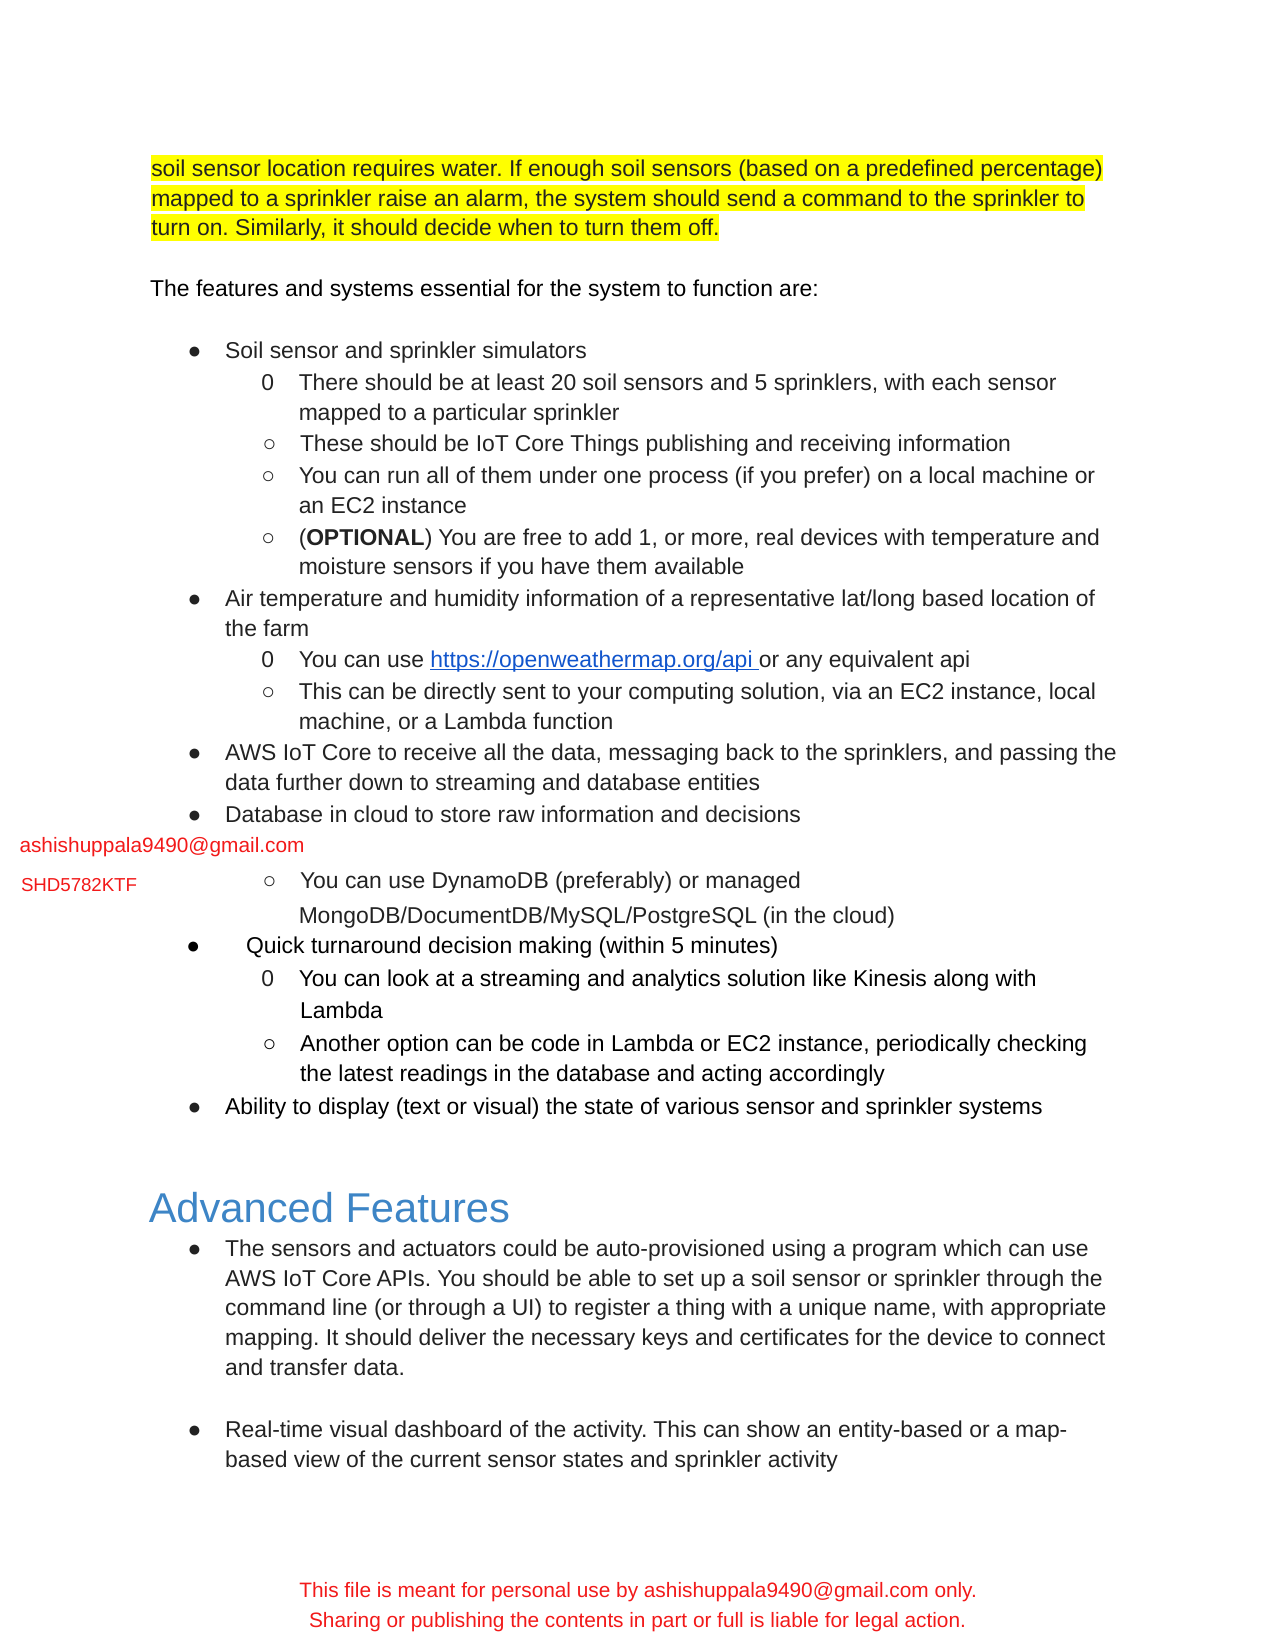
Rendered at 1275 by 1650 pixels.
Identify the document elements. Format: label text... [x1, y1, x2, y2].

text Lambda [300, 997, 1125, 1024]
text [150, 155, 1123, 241]
list AWS IoT Core to receive all the data, messaging back to the sprinklers, and passing the data further down to streaming and database entities [187, 739, 1123, 795]
list Air temperature and humidity information of a representative lat/long based location of the farm [187, 585, 1123, 641]
text ○ You can run all of them under one process (if you prefer) on a local machine or an EC2 instance [261, 462, 1123, 518]
text The features and systems essential for the system to function are: [150, 275, 1125, 301]
list You can look at a streaming and analytics solution like Kinesis along with [261, 965, 1123, 991]
text ashishuppala9490@gmail.com [19, 832, 1125, 856]
list You can use https://openweathermap.org/api or any equivalent api [261, 646, 1123, 673]
list There should be at least 20 soil sensors and 5 sprinklers, with each sensor mapped to a particular sprinkler [261, 369, 1123, 425]
text ○ These should be IoT Core Things publishing and receiving information [21, 430, 1125, 457]
list The sensors and actuators could be auto-provisioned using a program which can use AWS IoT Core APIs. You should be able to set up a soil sensor or sprinkler through the command line (or through a UI) to register a thing with a unique name, with appropriate mapping. It should deliver the necessary keys and certificates for the device to connect and transfer data. [187, 1235, 1123, 1380]
subtitle Advanced Features [148, 1183, 1121, 1231]
text ○ This can be directly sent to your computing solution, via an EC2 instance, local machine, or a Lambda function [261, 678, 1123, 734]
text ○ (OPTIONAL) You are free to add 1, or more, real devices with temperature and moisture sensors if you have them available [261, 524, 1123, 580]
list Soil sensor and sprinkler simulators [187, 337, 1123, 364]
list Database in cloud to store raw information and decisions [187, 801, 1123, 827]
list Ability to display (text or visual) the state of various sensor and sprinkler systems [187, 1093, 1123, 1119]
text ○ Another option can be code in Lambda or EC2 instance, periodically checking the latest readings in the database and acting accordingly [262, 1030, 1125, 1086]
text SHD5782KTF ○ You can use DynamoDB (preferably) or managed [21, 858, 1125, 896]
list Real-time visual dashboard of the activity. This can show an entity-based or a map-based view of the current sensor states and sprinkler activity [187, 1416, 1123, 1472]
text MongoDB/DocumentDB/MySQL/PostgreSQL (in the cloud) ● Quick turnaround decision making (within 5 minutes) [186, 902, 910, 958]
